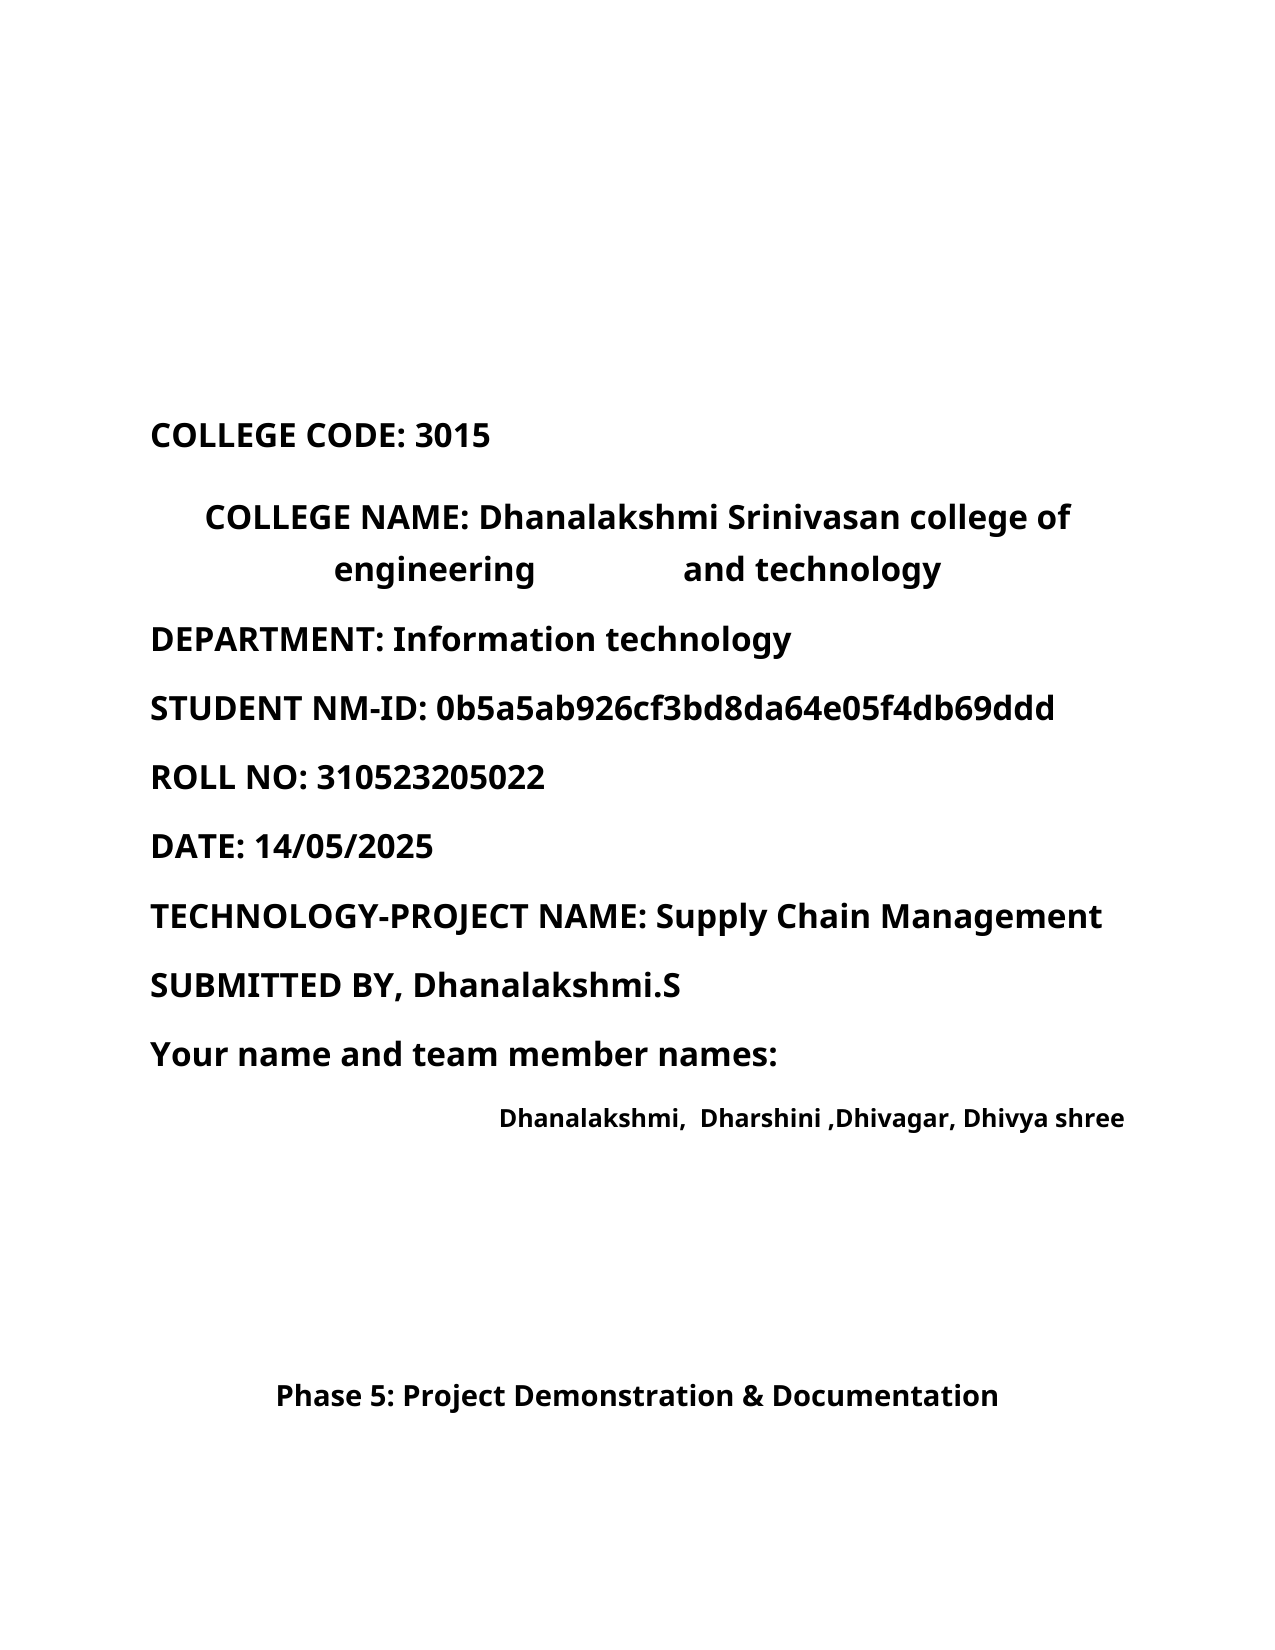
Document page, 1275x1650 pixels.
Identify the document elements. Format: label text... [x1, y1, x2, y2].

text DEPARTMENT: Information technology [150, 615, 1125, 661]
text Dhanalakshmi, Dharshini ,Dhivagar, Dhivya shree [150, 1100, 1125, 1134]
text STUDENT NM-ID: 0b5a5ab926cf3bd8da64e05f4db69ddd [150, 684, 1125, 730]
text ROLL NO: 310523205022 [150, 754, 1125, 799]
text SUBMITTED BY, Dhanalakshmi.S [150, 962, 1125, 1007]
text Your name and team member names: [150, 1031, 1125, 1076]
subtitle COLLEGE CODE: 3015 [150, 412, 1125, 457]
subtitle Phase 5: Project Demonstration & Documentation [150, 1376, 1125, 1415]
text DATE: 14/05/2025 [150, 823, 1125, 868]
text TECHNOLOGY-PROJECT NAME: Supply Chain Management [150, 892, 1125, 938]
text COLLEGE NAME: Dhanalakshmi Srinivasan college of engineering and technology [150, 493, 1125, 591]
